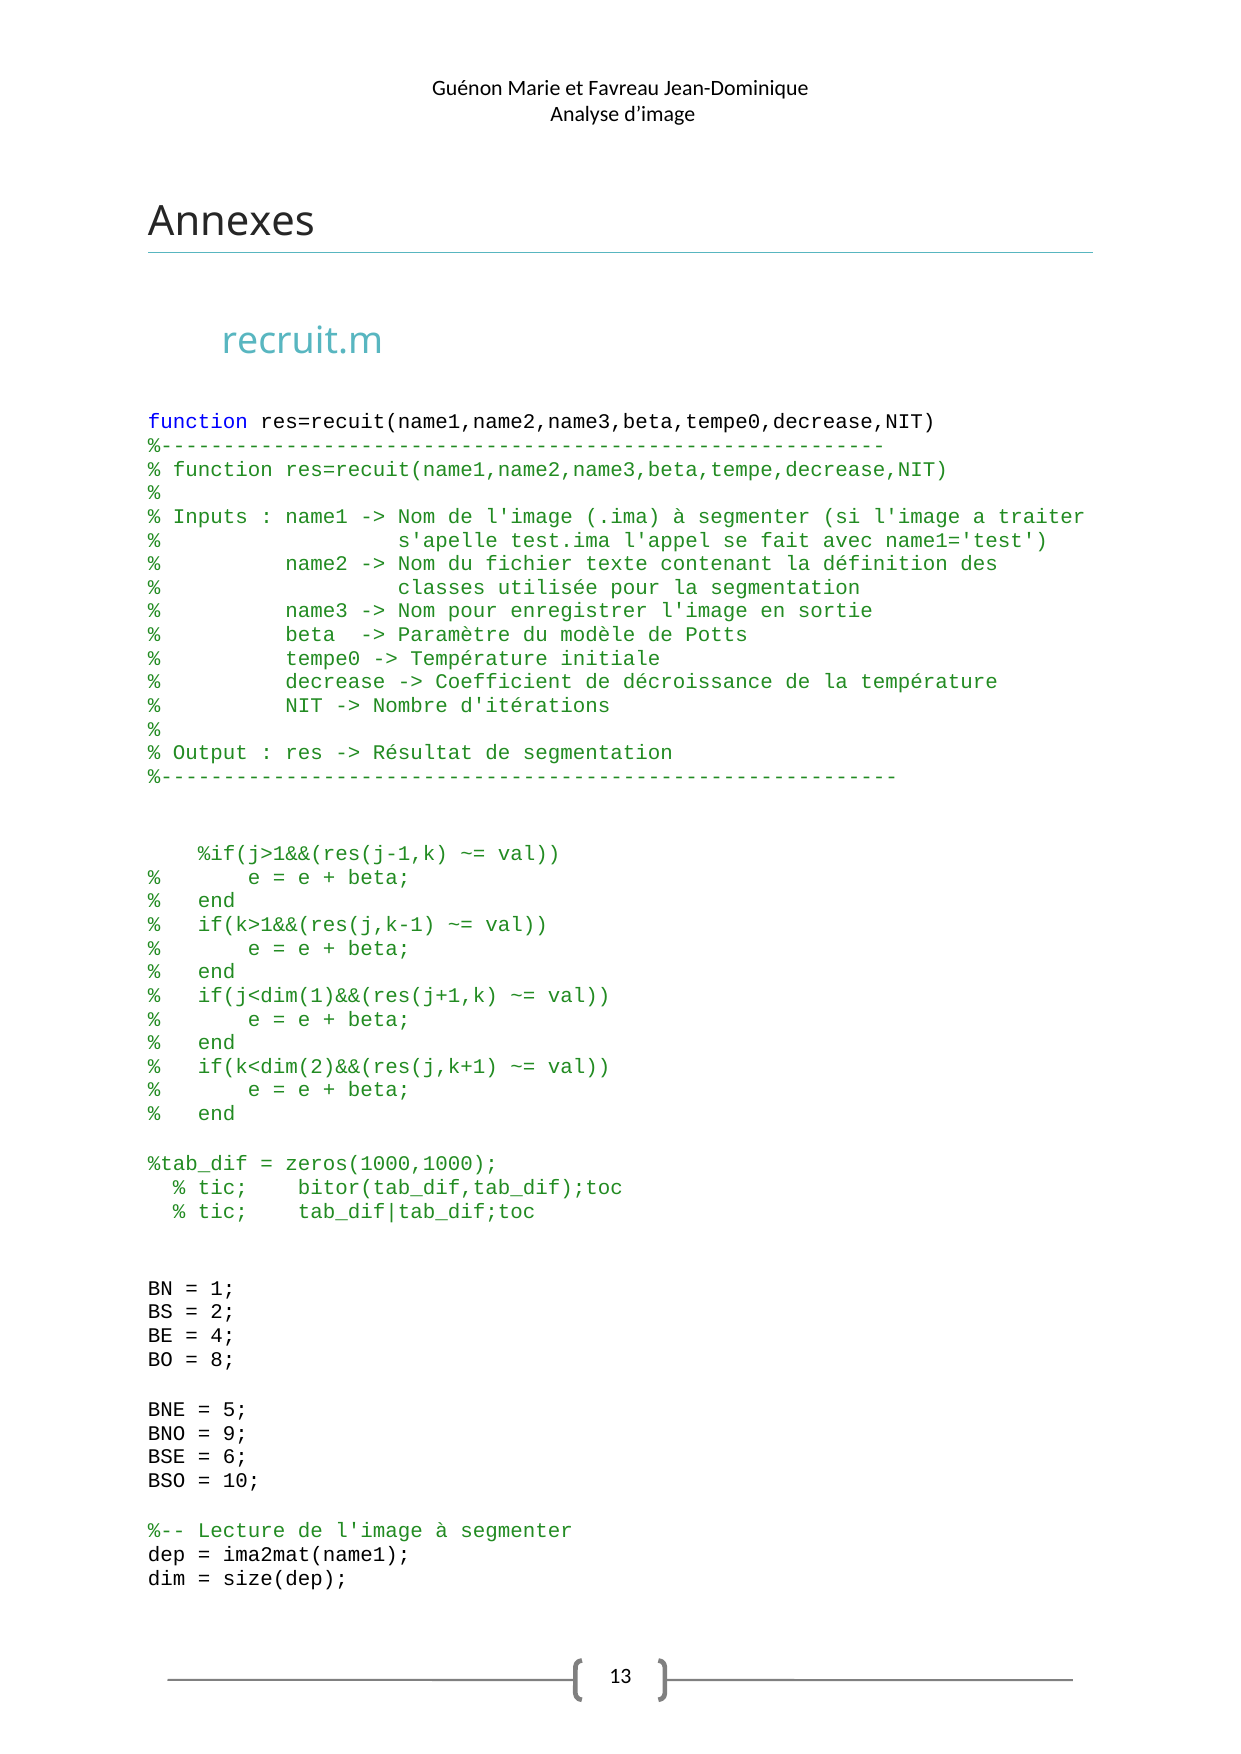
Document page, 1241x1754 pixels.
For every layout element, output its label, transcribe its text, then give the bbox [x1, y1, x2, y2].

text % function res=recuit(name1,name2,name3,beta,tempe,decrease,NIT) [148, 459, 1093, 482]
text % tempe0 -> Température initiale [148, 648, 1093, 671]
text BNO = 9; [148, 1423, 1093, 1446]
text % decrease -> Coefficient de décroissance de la température [148, 671, 1093, 695]
text dim = size(dep); [148, 1567, 1093, 1591]
text BS = 2; [148, 1301, 1093, 1325]
text %---------------------------------------------------------- [148, 435, 1093, 459]
text % end [148, 1032, 1093, 1056]
text % e = e + beta; [148, 938, 1093, 961]
text % if(j<dim(1)&&(res(j+1,k) ~= val)) [148, 985, 1093, 1008]
text % beta -> Paramètre du modèle de Potts [148, 624, 1093, 648]
subtitle Annexes [148, 191, 1093, 252]
text %----------------------------------------------------------- [148, 766, 1093, 790]
text BSO = 10; [148, 1470, 1093, 1493]
text % tic; tab_dif|tab_dif;toc [148, 1201, 1093, 1224]
text % NIT -> Nombre d'itérations [148, 695, 1093, 719]
text dep = ima2mat(name1); [148, 1544, 1093, 1567]
text % name3 -> Nom pour enregistrer l'image en sortie [148, 601, 1093, 624]
text BNE = 5; [148, 1399, 1093, 1423]
text function res=recuit(name1,name2,name3,beta,tempe0,decrease,NIT) [148, 411, 1093, 435]
text % if(k>1&&(res(j,k-1) ~= val)) [148, 914, 1093, 938]
text % name2 -> Nom du fichier texte contenant la définition des [148, 553, 1093, 577]
text % classes utilisée pour la segmentation [148, 577, 1093, 601]
text BN = 1; [148, 1278, 1093, 1301]
text % Output : res -> Résultat de segmentation [148, 742, 1093, 766]
text % Inputs : name1 -> Nom de l'image (.ima) à segmenter (si l'image a traiter [148, 506, 1093, 529]
text % end [148, 1103, 1093, 1127]
text % [148, 482, 1093, 506]
text BE = 4; [148, 1325, 1093, 1349]
text % end [148, 890, 1093, 914]
text %if(j>1&&(res(j-1,k) ~= val)) [148, 843, 1093, 867]
text % s'apelle test.ima l'appel se fait avec name1='test') [148, 529, 1093, 553]
text % e = e + beta; [148, 1079, 1093, 1103]
text %tab_dif = zeros(1000,1000); [148, 1153, 1093, 1177]
text % e = e + beta; [148, 1008, 1093, 1032]
text %-- Lecture de l'image à segmenter [148, 1520, 1093, 1544]
text % [148, 719, 1093, 742]
text BSE = 6; [148, 1446, 1093, 1470]
text % end [148, 961, 1093, 985]
text BO = 8; [148, 1349, 1093, 1372]
text % if(k<dim(2)&&(res(j,k+1) ~= val)) [148, 1056, 1093, 1079]
text % tic; bitor(tab_dif,tab_dif);toc [148, 1177, 1093, 1201]
subtitle recruit.m [148, 313, 1093, 364]
text % e = e + beta; [148, 867, 1093, 890]
